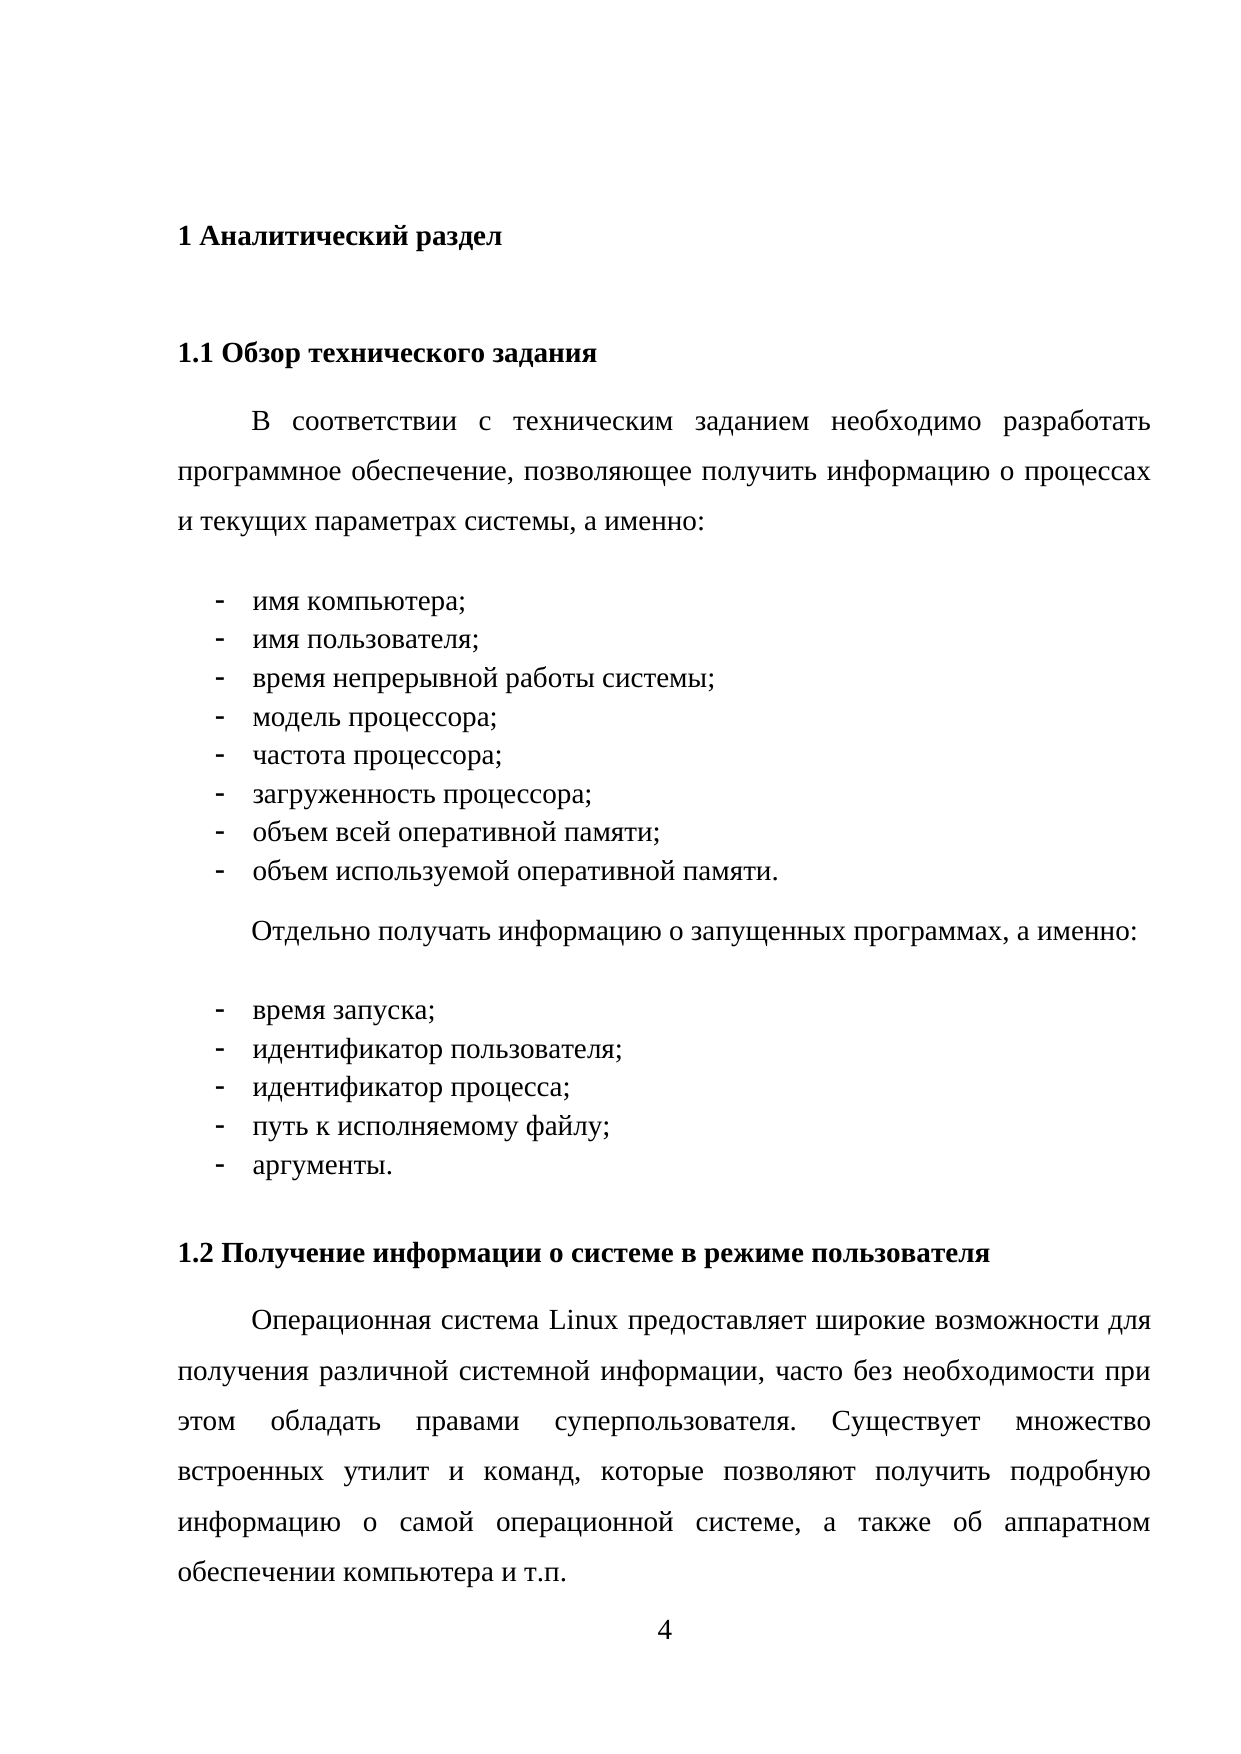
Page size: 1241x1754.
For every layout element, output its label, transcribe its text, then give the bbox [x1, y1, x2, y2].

text объем используемой оперативной памяти. [215, 853, 1152, 887]
text 1.1 Обзор технического задания [177, 336, 1152, 369]
text модель процессора; [215, 699, 1152, 732]
text время непрерывной работы системы; [215, 660, 1152, 694]
text идентификатор процесса; [215, 1069, 1152, 1103]
text имя компьютера; [215, 583, 1152, 616]
text имя пользователя; [215, 621, 1152, 655]
text Отдельно получать информацию о запущенных программах, а именно: [177, 913, 1152, 946]
text В соответствии с техническим заданием необходимо разработать программное обеспечение, позволяющее получить информацию о процессах и текущих параметрах системы, а именно: [177, 403, 1152, 537]
text Операционная система Linux предоставляет широкие возможности для получения различной системной информации, часто без необходимости при этом обладать правами суперпользователя. Существует множество встроенных утилит и команд, которые позволяют получить подробную информацию о самой операционной системе, а также об аппаратном обеспечении компьютера и т.п. [177, 1302, 1152, 1588]
text 1 Аналитический раздел [177, 218, 1152, 252]
text путь к исполняемому файлу; [215, 1108, 1152, 1142]
text идентификатор пользователя; [215, 1031, 1152, 1064]
text аргументы. [215, 1147, 1152, 1180]
text загруженность процессора; [215, 776, 1152, 809]
text объем всей оперативной памяти; [215, 814, 1152, 848]
text 1.2 Получение информации о системе в режиме пользователя [177, 1235, 1152, 1269]
text частота процессора; [215, 737, 1152, 771]
text время запуска; [215, 992, 1152, 1026]
